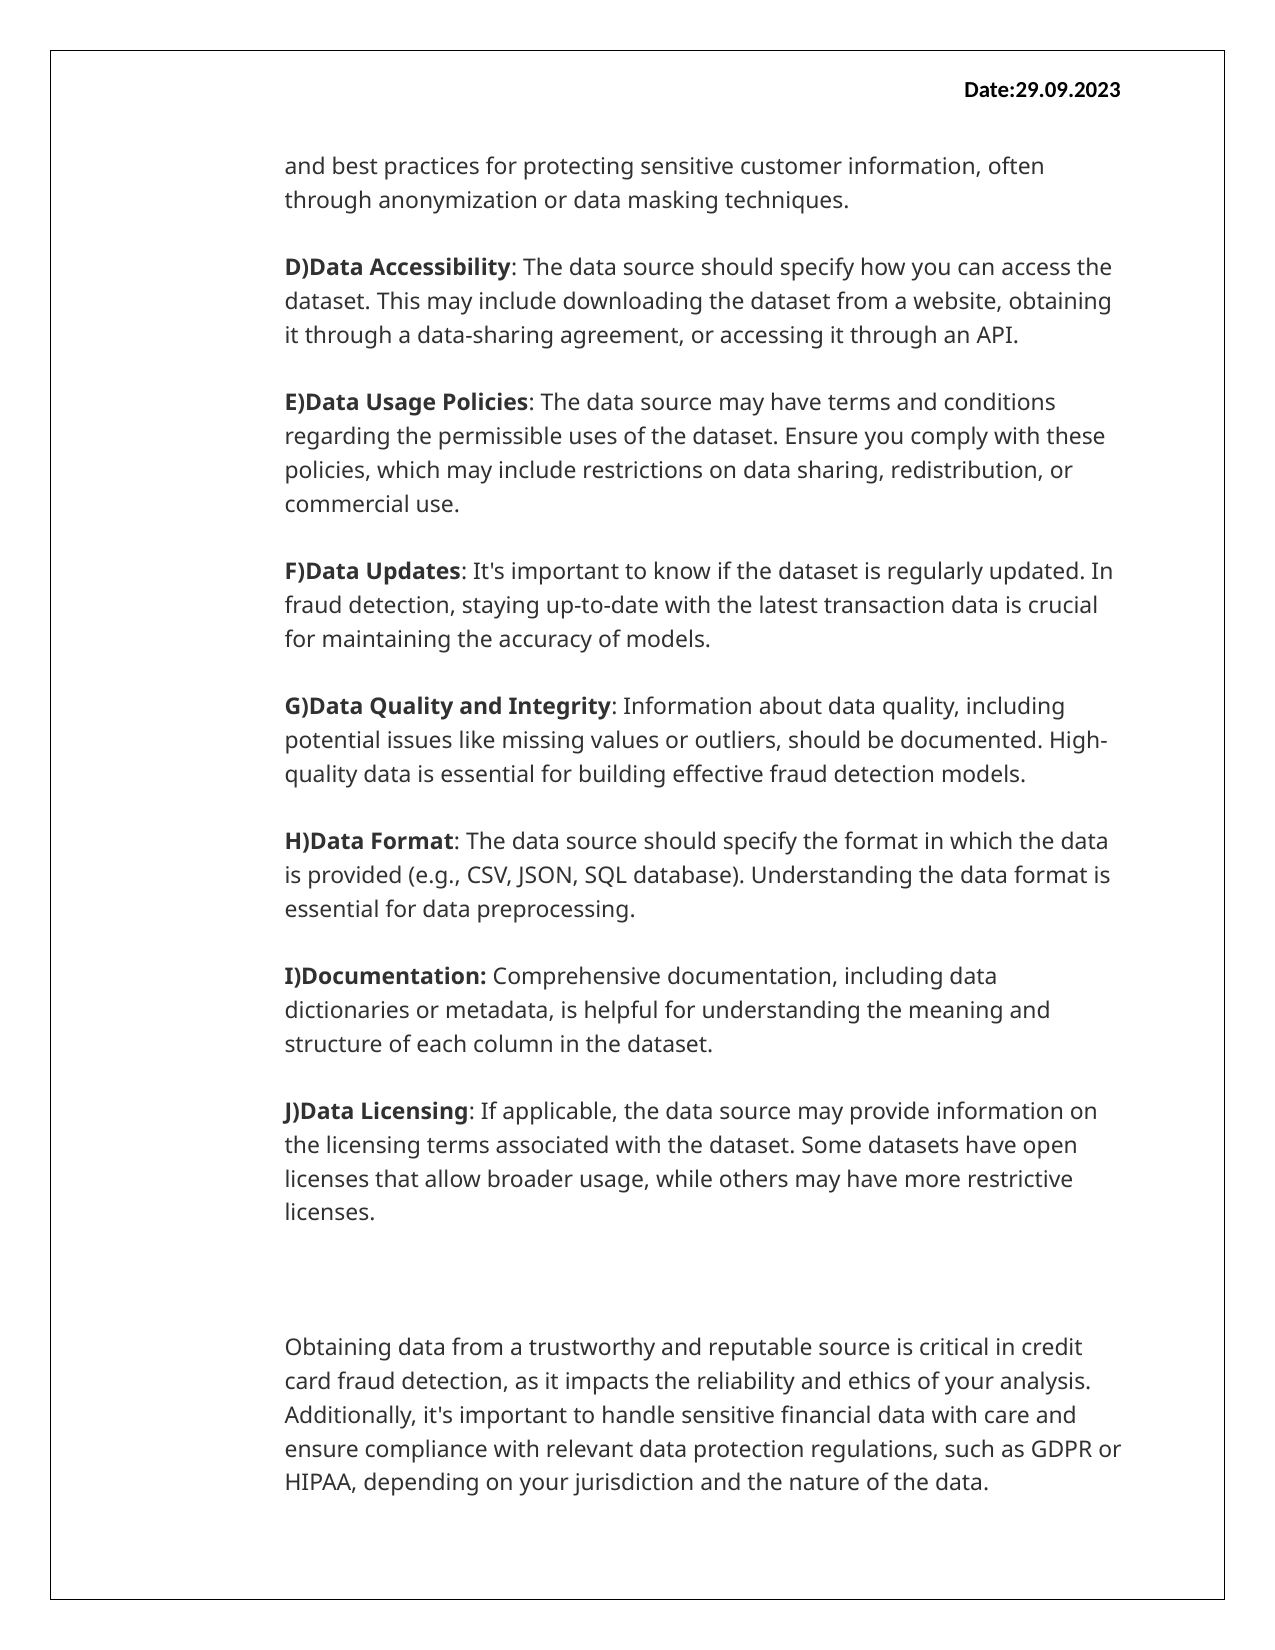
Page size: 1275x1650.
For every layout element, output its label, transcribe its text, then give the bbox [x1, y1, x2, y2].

list Obtaining data from a trustworthy and reputable source is critical in credit card fraud detection, as it impacts the reliability and ethics of your analysis. Additionally, it's important to handle sensitive financial data with care and ensure compliance with relevant data protection regulations, such as GDPR or HIPAA, depending on your jurisdiction and the nature of the data. [284, 1331, 1125, 1497]
list I)Documentation: Comprehensive documentation, including data dictionaries or metadata, is helpful for understanding the meaning and structure of each column in the dataset. [284, 960, 1125, 1059]
list E)Data Usage Policies: The data source may have terms and conditions regarding the permissible uses of the dataset. Ensure you comply with these policies, which may include restrictions on data sharing, redistribution, or commercial use. [284, 386, 1125, 519]
list D)Data Accessibility: The data source should specify how you can access the dataset. This may include downloading the dataset from a website, obtaining it through a data-sharing agreement, or accessing it through an API. [284, 251, 1125, 350]
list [284, 150, 1125, 215]
list J)Data Licensing: If applicable, the data source may provide information on the licensing terms associated with the dataset. Some datasets have open licenses that allow broader usage, while others may have more restrictive licenses. [284, 1095, 1125, 1227]
list H)Data Format: The data source should specify the format in which the data is provided (e.g., CSV, JSON, SQL database). Understanding the data format is essential for data preprocessing. [284, 825, 1125, 924]
list G)Data Quality and Integrity: Information about data quality, including potential issues like missing values or outliers, should be documented. High-quality data is essential for building effective fraud detection models. [284, 690, 1125, 789]
list F)Data Updates: It's important to know if the dataset is regularly updated. In fraud detection, staying up-to-date with the latest transaction data is crucial for maintaining the accuracy of models. [284, 555, 1125, 654]
